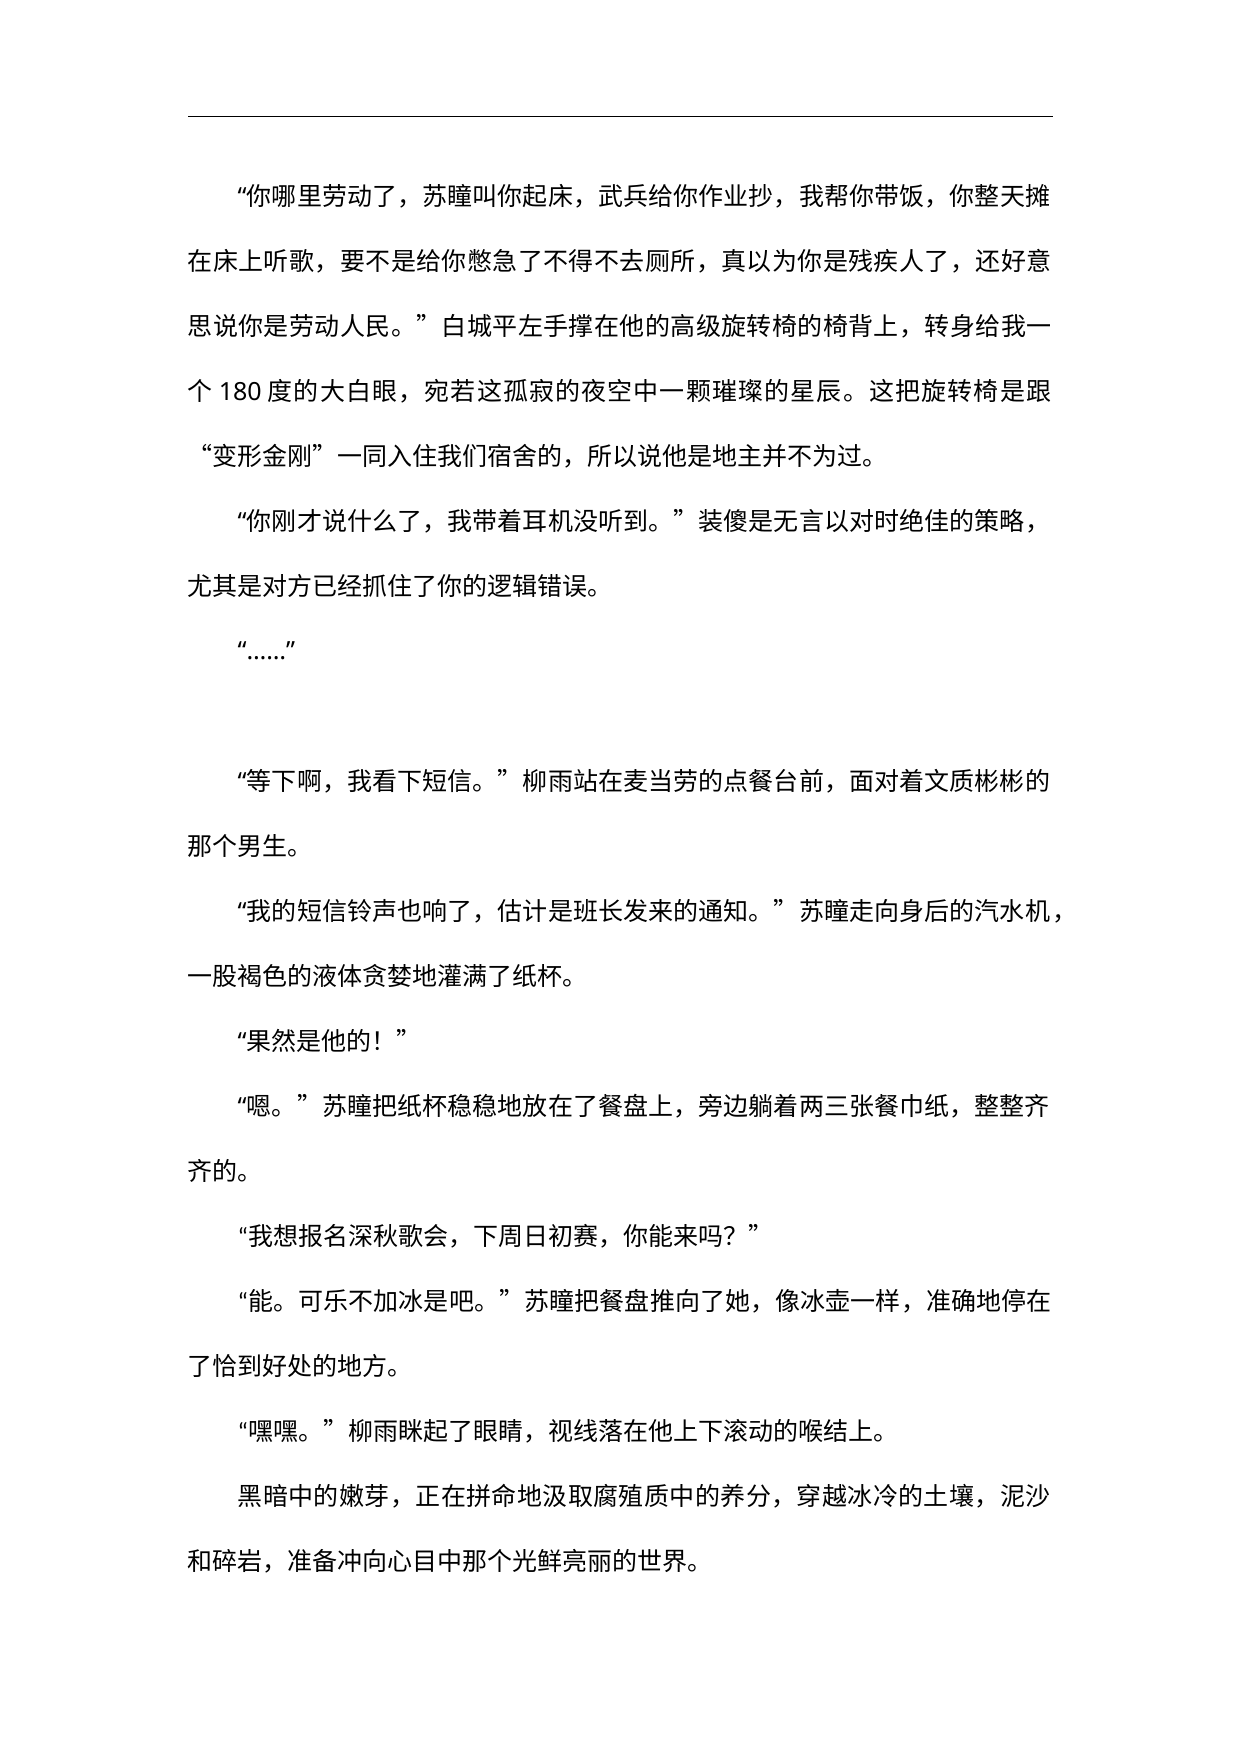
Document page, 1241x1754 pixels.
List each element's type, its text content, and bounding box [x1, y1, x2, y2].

text “能。可乐不加冰是吧。”苏瞳把餐盘推向了她，像冰壶一样，准确地停在了恰到好处的地方。 [187, 1267, 1053, 1397]
text “……” [187, 617, 1053, 682]
text “嘿嘿。”柳雨眯起了眼睛，视线落在他上下滚动的喉结上。 [187, 1397, 1053, 1462]
text “我想报名深秋歌会，下周日初赛，你能来吗？” [187, 1202, 1053, 1267]
text 黑暗中的嫩芽，正在拼命地汲取腐殖质中的养分，穿越冰冷的土壤，泥沙和碎岩，准备冲向心目中那个光鲜亮丽的世界。 [187, 1462, 1053, 1592]
text “等下啊，我看下短信。”柳雨站在麦当劳的点餐台前，面对着文质彬彬的那个男生。 [187, 747, 1053, 877]
text “我的短信铃声也响了，估计是班长发来的通知。”苏瞳走向身后的汽水机，一股褐色的液体贪婪地灌满了纸杯。 [187, 877, 1053, 1007]
text “你刚才说什么了，我带着耳机没听到。”装傻是无言以对时绝佳的策略，尤其是对方已经抓住了你的逻辑错误。 [187, 487, 1053, 617]
text “嗯。”苏瞳把纸杯稳稳地放在了餐盘上，旁边躺着两三张餐巾纸，整整齐齐的。 [187, 1072, 1053, 1202]
text “你哪里劳动了，苏瞳叫你起床，武兵给你作业抄，我帮你带饭，你整天摊在床上听歌，要不是给你憋急了不得不去厕所，真以为你是残疾人了，还好意思说你是劳动人民。”白城平左手撑在他的高级旋转椅的椅背上，转身给我一个180度的大白眼，宛若这孤寂的夜空中一颗璀璨的星辰。这把旋转椅是跟“变形金刚”一同入住我们宿舍的，所以说他是地主并不为过。 [187, 162, 1053, 487]
text “果然是他的！” [187, 1007, 1053, 1072]
